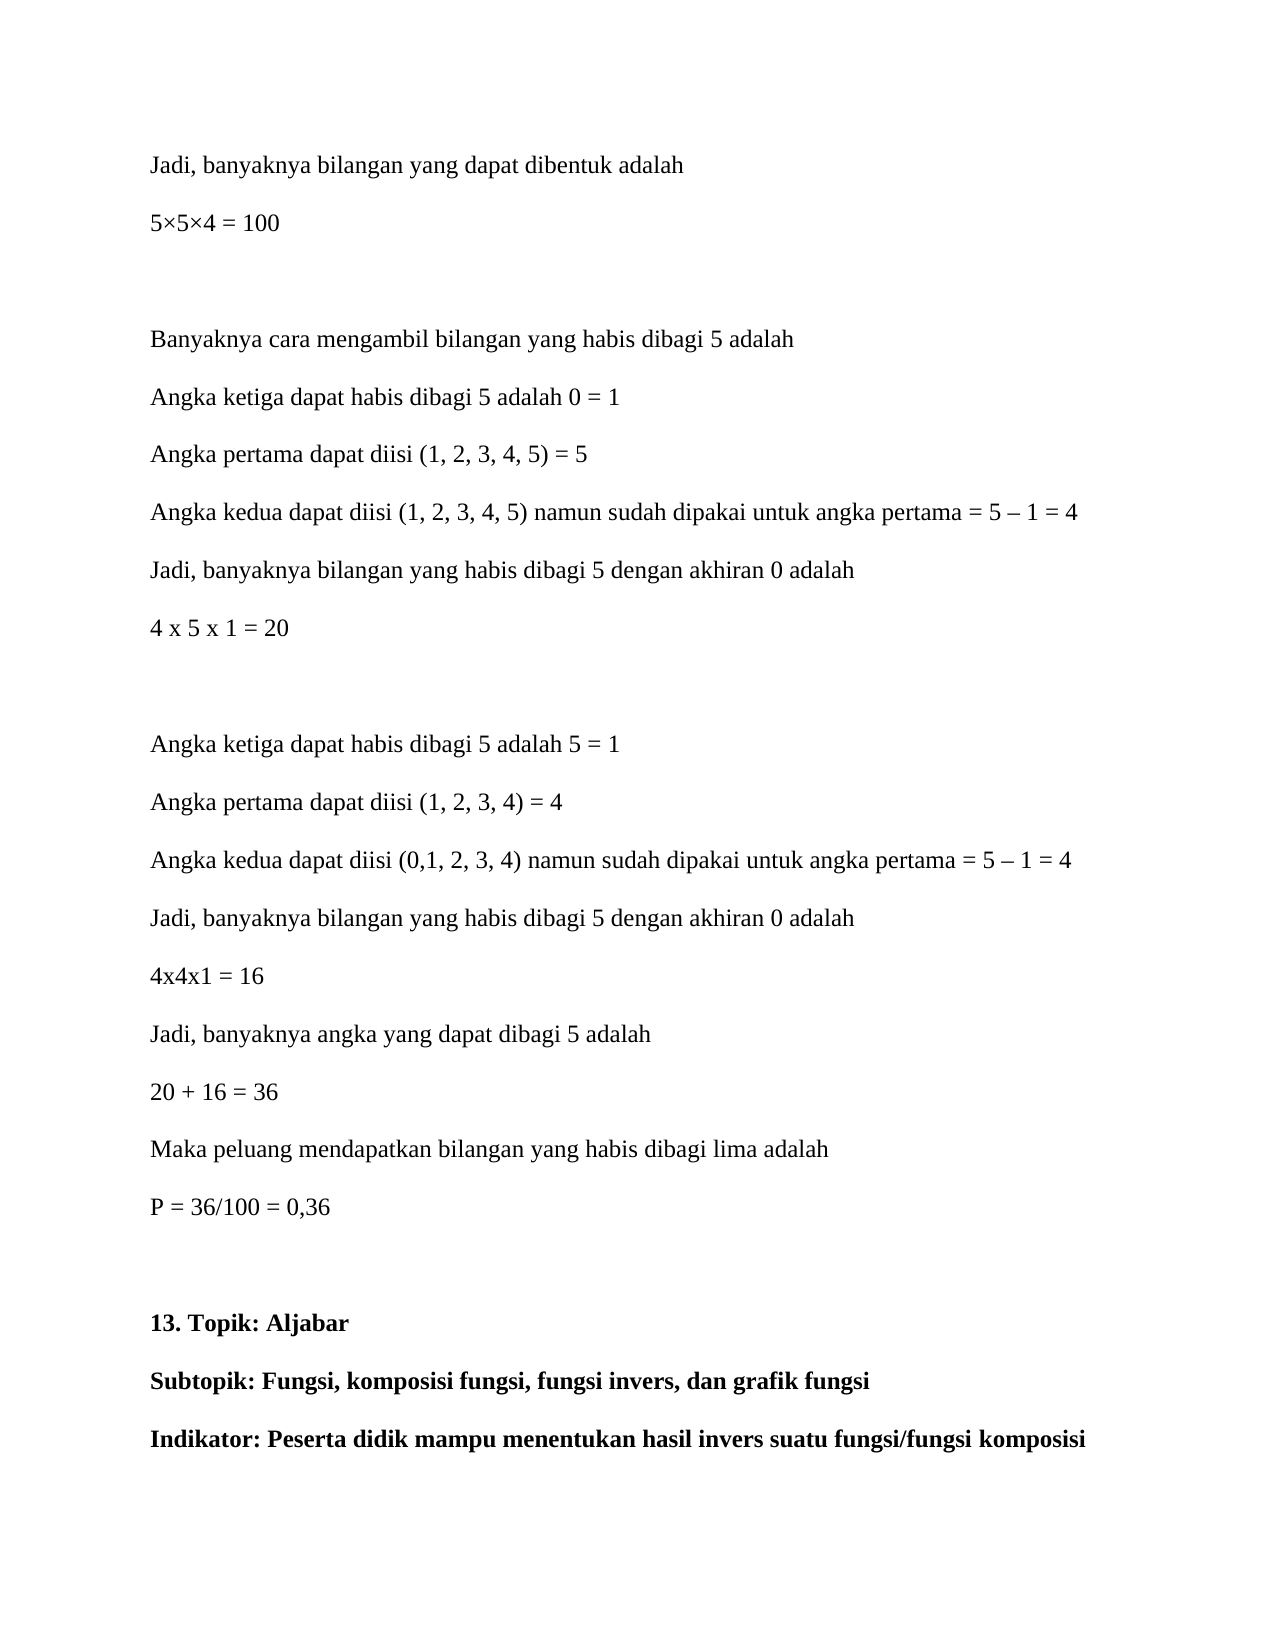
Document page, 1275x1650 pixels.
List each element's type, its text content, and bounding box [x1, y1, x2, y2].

text 13. Topik: Aljabar [150, 1308, 1125, 1337]
text 4 x 5 x 1 = 20 [150, 613, 1125, 642]
text 4x4x1 = 16 [150, 961, 1125, 989]
text 20 + 16 = 36 [150, 1077, 1125, 1105]
text Banyaknya cara mengambil bilangan yang habis dibagi 5 adalah [150, 324, 1125, 352]
text Jadi, banyaknya bilangan yang habis dibagi 5 dengan akhiran 0 adalah [150, 903, 1125, 932]
text P = 36/100 = 0,36 [150, 1192, 1125, 1221]
text Angka pertama dapat diisi (1, 2, 3, 4, 5) = 5 [150, 439, 1125, 468]
text Angka ketiga dapat habis dibagi 5 adalah 5 = 1 [150, 729, 1125, 758]
text Jadi, banyaknya bilangan yang dapat dibentuk adalah [150, 150, 1125, 179]
text Angka pertama dapat diisi (1, 2, 3, 4) = 4 [150, 787, 1125, 816]
text Jadi, banyaknya bilangan yang habis dibagi 5 dengan akhiran 0 adalah [150, 555, 1125, 584]
text Maka peluang mendapatkan bilangan yang habis dibagi lima adalah [150, 1134, 1125, 1163]
text Indikator: Peserta didik mampu menentukan hasil invers suatu fungsi/fungsi komposisi [150, 1424, 1125, 1453]
text Angka kedua dapat diisi (1, 2, 3, 4, 5) namun sudah dipakai untuk angka pertama = 5 – 1 = 4 [150, 497, 1125, 526]
text Angka kedua dapat diisi (0,1, 2, 3, 4) namun sudah dipakai untuk angka pertama = 5 – 1 = 4 [150, 845, 1125, 874]
text 5×5×4 = 100 [150, 208, 1125, 237]
text Subtopik: Fungsi, komposisi fungsi, fungsi invers, dan grafik fungsi [150, 1366, 1125, 1395]
text Jadi, banyaknya angka yang dapat dibagi 5 adalah [150, 1019, 1125, 1047]
text Angka ketiga dapat habis dibagi 5 adalah 0 = 1 [150, 382, 1125, 410]
